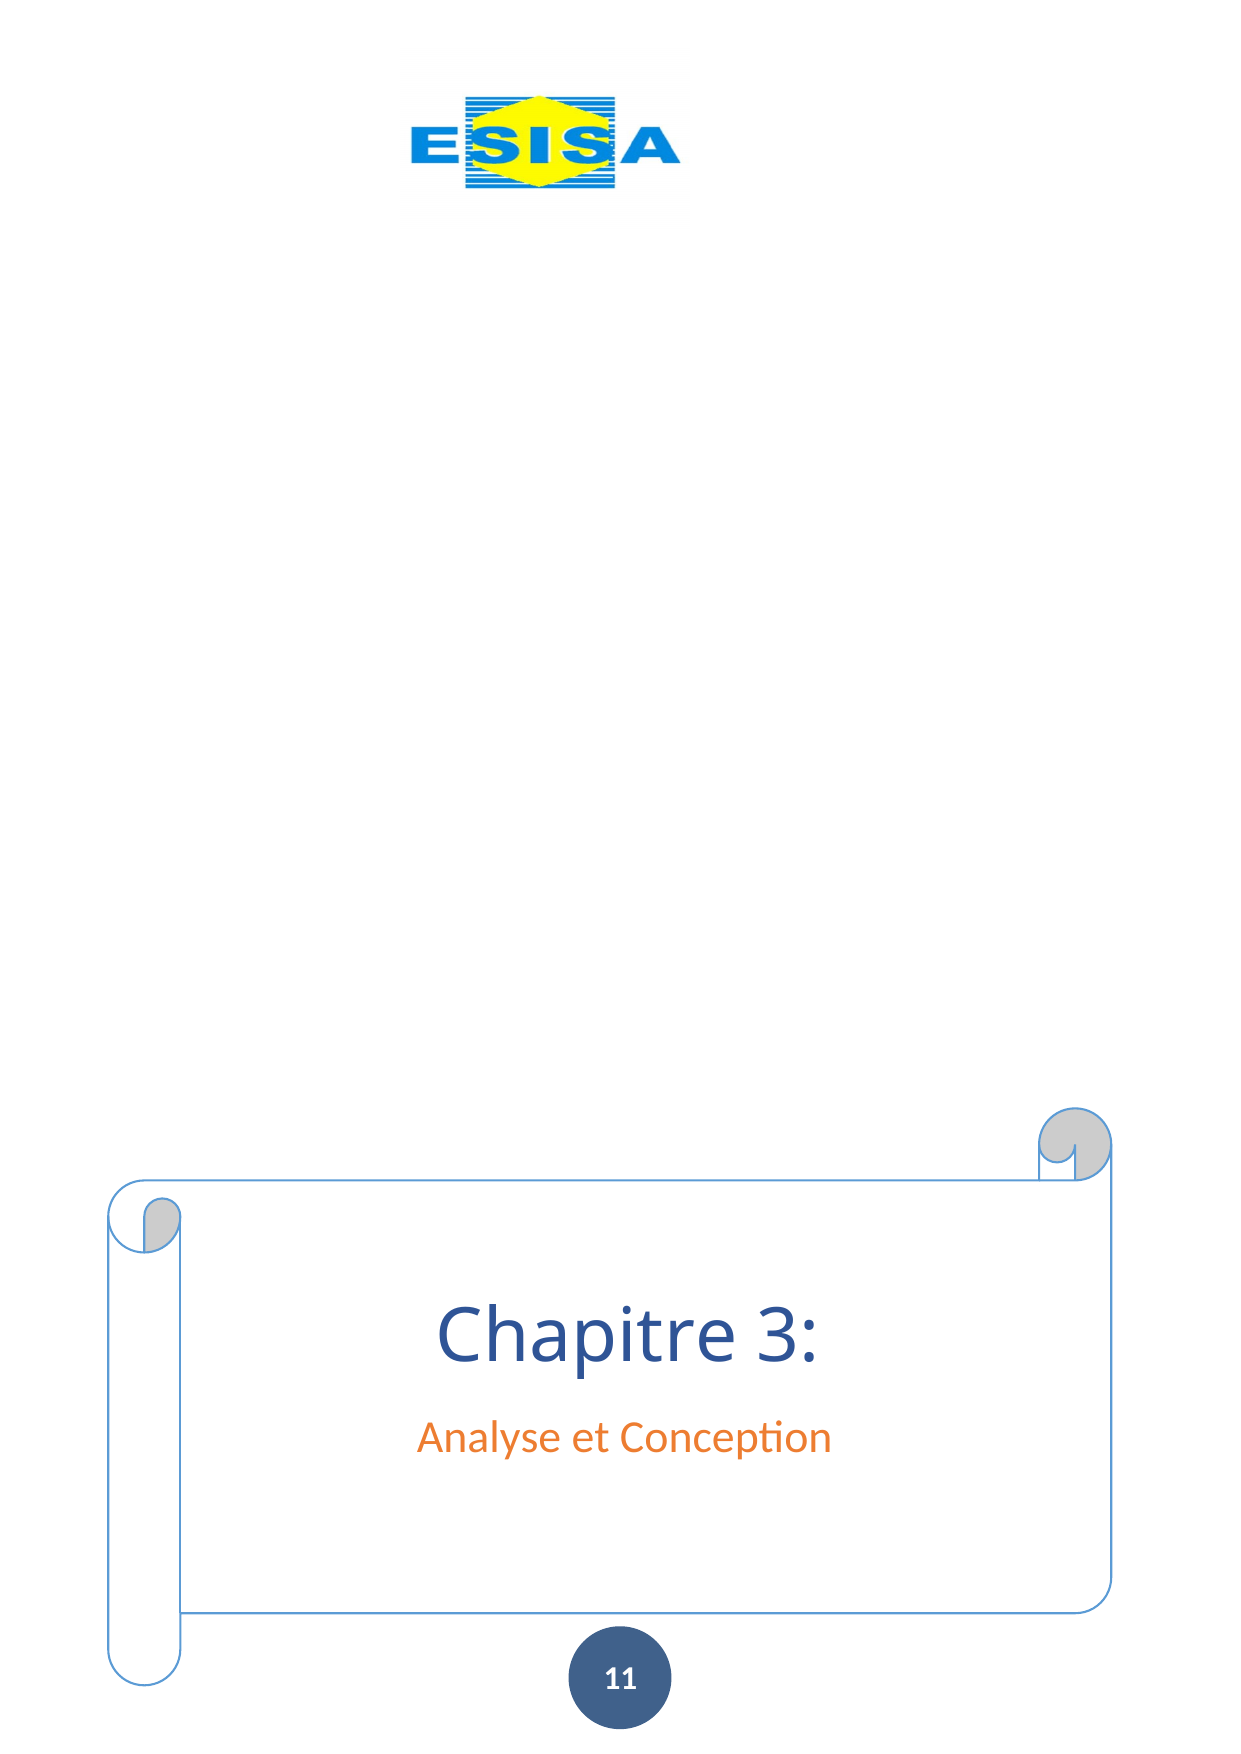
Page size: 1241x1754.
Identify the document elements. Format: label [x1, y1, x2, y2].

picture [400, 46, 690, 229]
